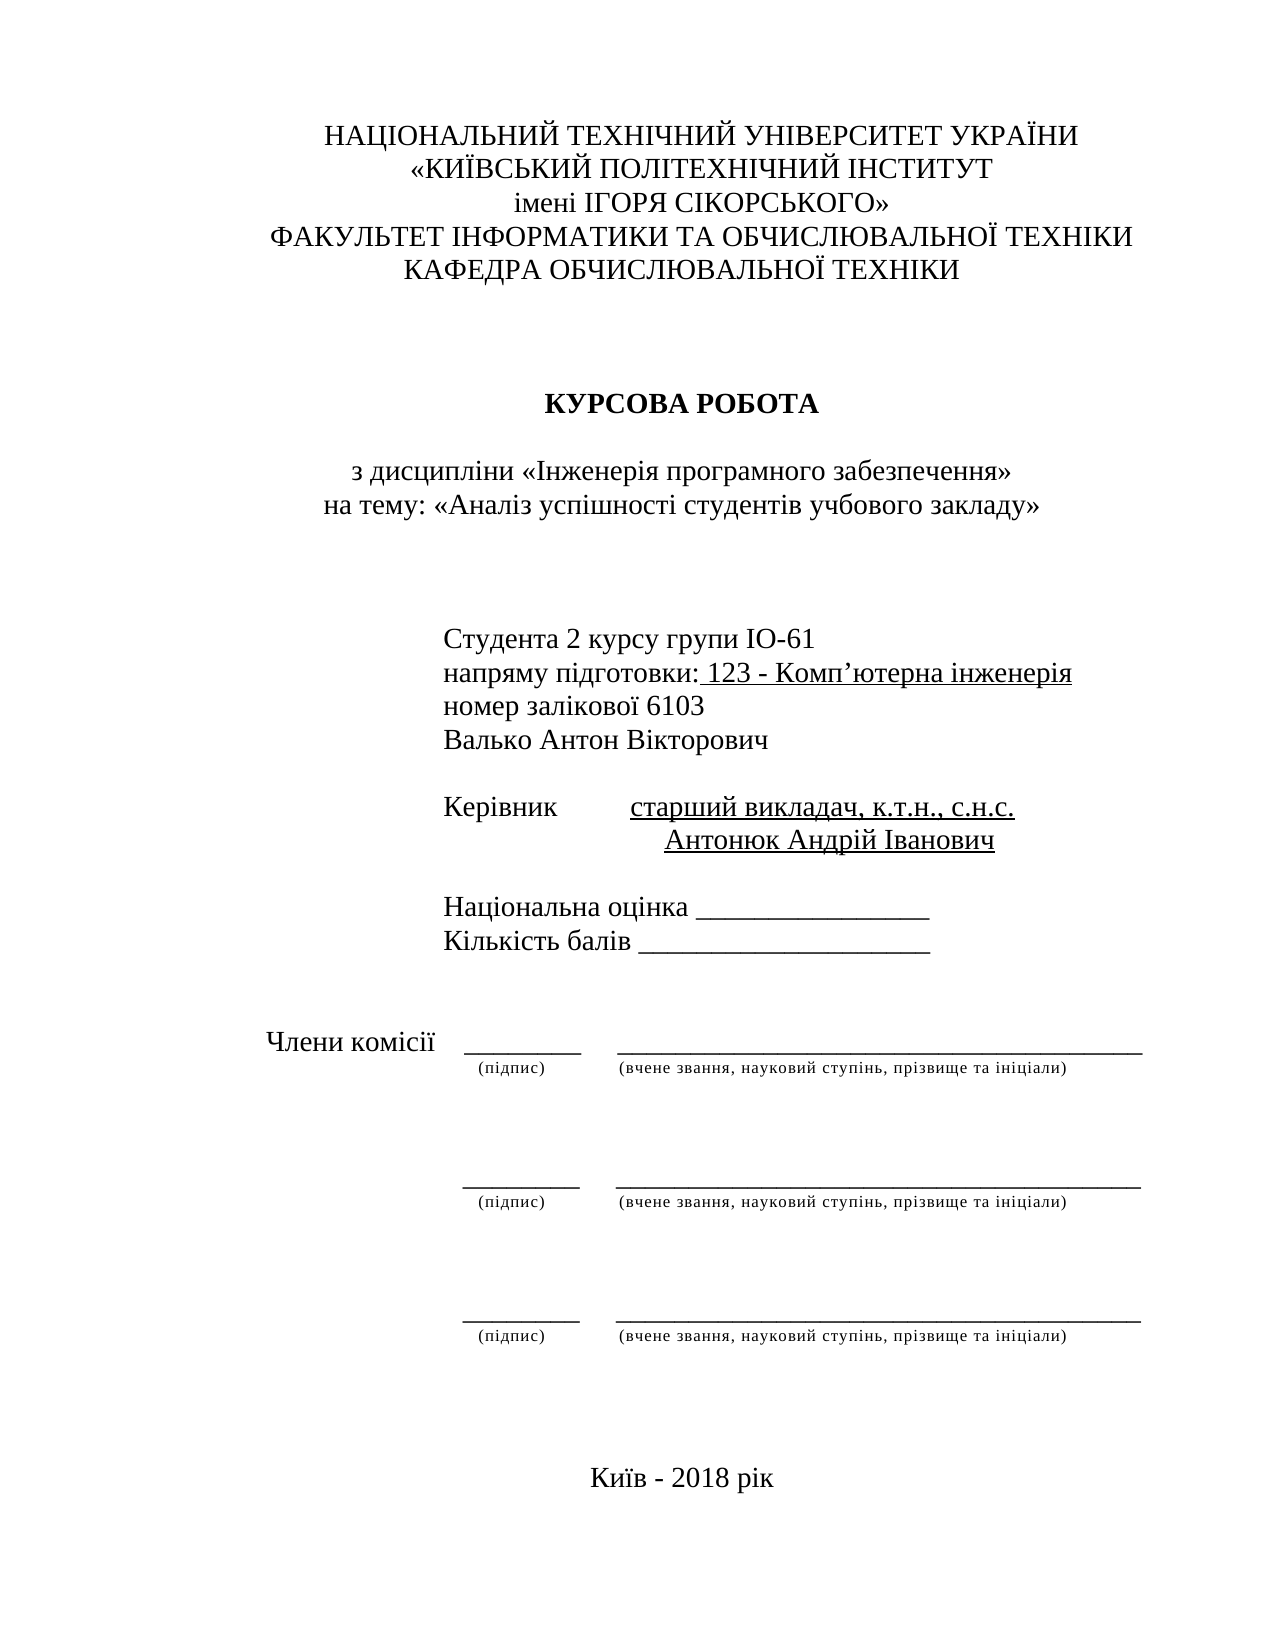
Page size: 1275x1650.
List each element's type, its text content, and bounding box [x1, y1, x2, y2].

text КАФЕДРА ОБЧИСЛЮВАЛЬНОЇ ТЕХНІКИ [148, 252, 1216, 286]
text Члени комісії ________ ____________________________________ [266, 1024, 1216, 1057]
text Валько Антон Вікторович [443, 722, 1216, 755]
text (підпис) (вчене звання, науковий ступінь, прізвище та ініціали) [431, 1326, 1216, 1359]
text ________ ____________________________________ [266, 1158, 1216, 1191]
text Студента 2 курсу групи ІО-61 [443, 621, 1216, 655]
text «КИЇВСЬКИЙ ПОЛІТЕХНІЧНИЙ ІНСТИТУТ [187, 152, 1216, 185]
text (підпис) (вчене звання, науковий ступінь, прізвище та ініціали) [431, 1191, 1216, 1225]
text імені ІГОРЯ СІКОРСЬКОГО» [187, 185, 1216, 219]
text ________ ____________________________________ [266, 1292, 1216, 1326]
text номер залікової 6103 [443, 688, 1216, 722]
text Факультет інформатики та обчислювальної техніки [187, 219, 1216, 252]
text Керівник старший викладач, к.т.н., с.н.с. [443, 789, 1216, 822]
text Антонюк Андрій Іванович [443, 822, 1216, 856]
text КУРСОВА РОБОТА [148, 386, 1216, 420]
text Кількість балів ____________________ [443, 923, 1216, 957]
text НАЦІОНАЛЬНИЙ ТЕХНІЧНИЙ УНІВЕРСИТЕТ УКРАЇНИ [187, 118, 1216, 152]
text напряму підготовки: 123 - Комп’ютерна інженерія [443, 655, 1216, 688]
text на тему: «Аналіз успішності студентів учбового закладу» [148, 487, 1216, 521]
text Національна оцінка ________________ [443, 889, 1216, 923]
text (підпис) (вчене звання, науковий ступінь, прізвище та ініціали) [431, 1057, 1216, 1091]
text Київ - 2018 рік [148, 1460, 1216, 1493]
text з дисципліни «Інженерія програмного забезпечення» [148, 453, 1216, 487]
